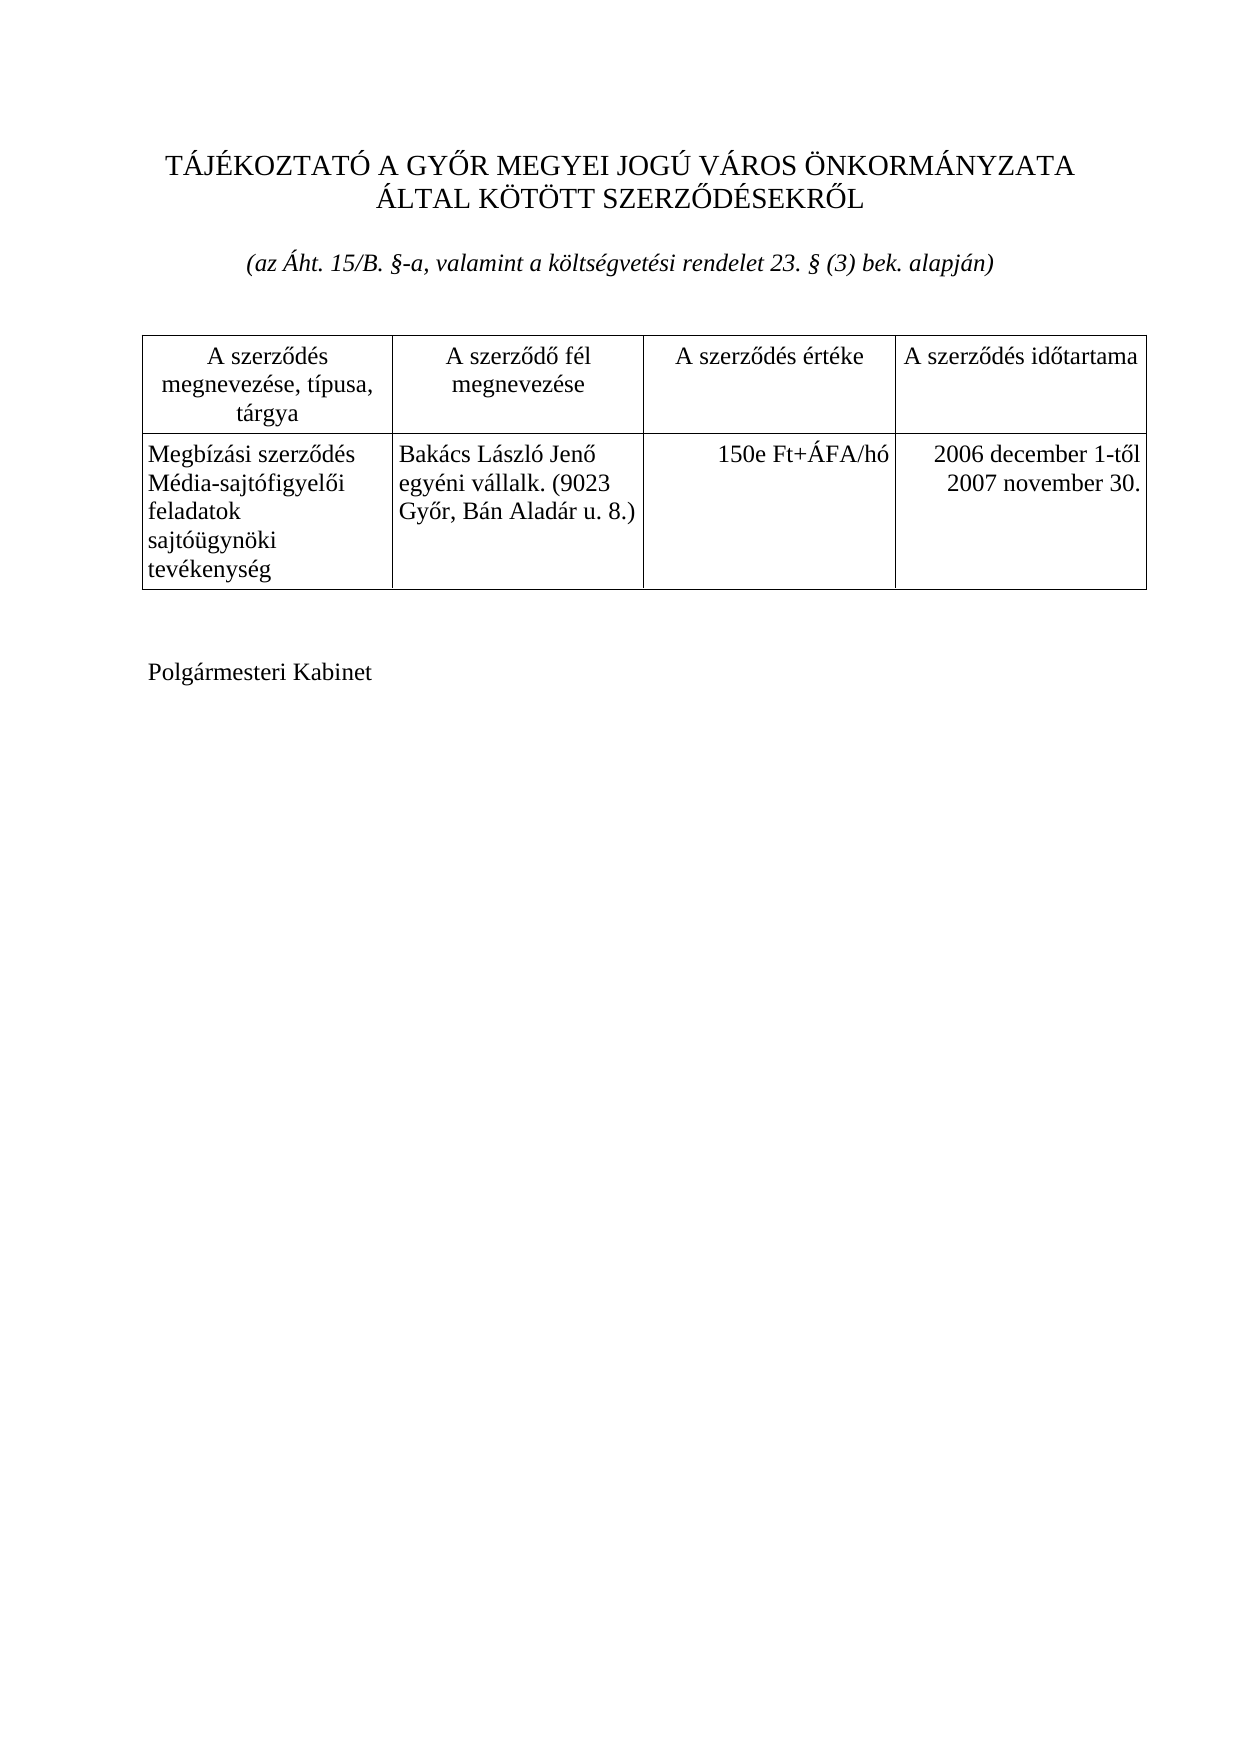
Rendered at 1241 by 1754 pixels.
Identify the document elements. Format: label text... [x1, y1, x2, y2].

text TÁJÉKOZTATÓ A GYŐR MEGYEI JOGÚ VÁROS ÖNKORMÁNYZATA ÁLTAL KÖTÖTT SZERZŐDÉSEKRŐL [148, 148, 1093, 215]
table_header A szerződés értéke [644, 336, 895, 433]
text Polgármesteri Kabinet [148, 590, 1093, 686]
table_cell 2006 december 1-től 2007 november 30. [896, 434, 1146, 588]
table_cell Bakács László Jenő egyéni vállalk. (9023 Győr, Bán Aladár u. 8.) [393, 434, 643, 588]
table_cell Megbízási szerződés Média-sajtófigyelői feladatok sajtóügynöki tevékenység [143, 434, 392, 588]
table_header A szerződő fél megnevezése [393, 336, 643, 433]
table_cell 150e Ft+ÁFA/hó [644, 434, 895, 588]
text (az Áht. 15/B. §-a, valamint a költségvetési rendelet 23. § (3) bek. alapján) [148, 248, 1093, 277]
table_header A szerződés időtartama [896, 336, 1146, 433]
table_header A szerződés megnevezése, típusa, tárgya [143, 336, 392, 433]
